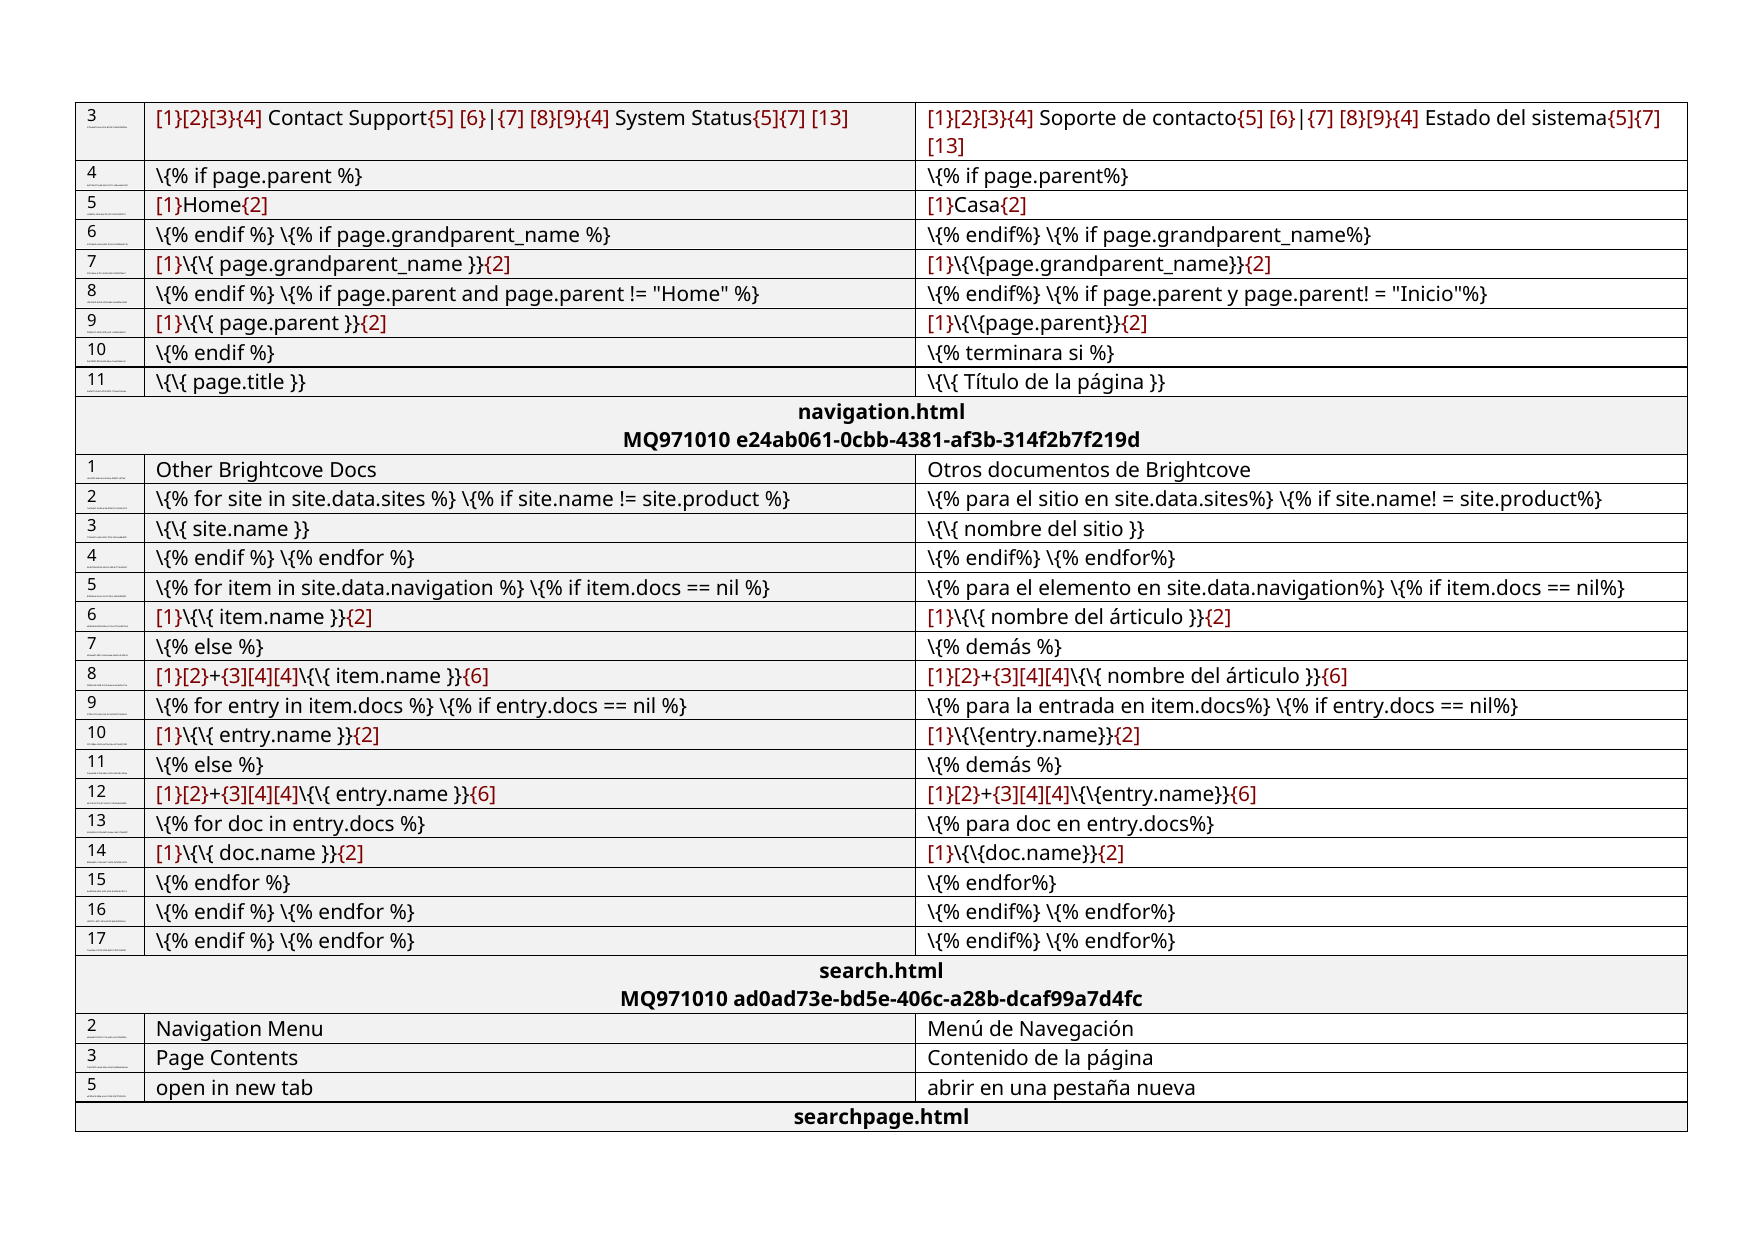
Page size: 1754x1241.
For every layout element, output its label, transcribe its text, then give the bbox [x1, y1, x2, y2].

table_cell \{% para la entrada en item.docs%} \{% if entry.docs == nil%} [916, 691, 1687, 719]
table_cell [1}[2}+{3][4][4]\{\{ nombre del árticulo }}{6] [916, 661, 1687, 690]
table_cell \{% for doc in entry.docs %} [145, 809, 915, 837]
table_cell \{% endif%} \{% endfor%} [916, 927, 1687, 955]
table_cell navigation.html MQ971010 e24ab061-0cbb-4381-af3b-314f2b7f219d [76, 397, 1687, 454]
table_cell \{\{ page.title }} [145, 368, 915, 396]
table_cell [1}\{\{ item.name }}{2] [145, 602, 915, 631]
table_cell \{% endif%} \{% endfor%} [916, 897, 1687, 926]
table_cell \{% terminara si %} [916, 338, 1687, 366]
table_cell abrir en una pestaña nueva [916, 1073, 1687, 1101]
table_cell [1}\{\{entry.name}}{2] [916, 720, 1687, 749]
table_cell \{% endif %} \{% if page.grandparent_name %} [145, 220, 915, 248]
table_cell [1}[2}[3}{4] Contact Support{5] [6}|{7] [8}[9}{4] System Status{5]{7] [13] [145, 103, 915, 160]
table_cell Page Contents [145, 1044, 915, 1072]
table_cell Other Brightcove Docs [145, 455, 915, 483]
table_cell \{% para el sitio en site.data.sites%} \{% if site.name! = site.product%} [916, 484, 1687, 513]
table_cell \{% for site in site.data.sites %} \{% if site.name != site.product %} [145, 484, 915, 513]
table_cell \{% demás %} [916, 750, 1687, 778]
table_cell [1}\{\{page.grandparent_name}}{2] [916, 250, 1687, 278]
table_cell \{\{ site.name }} [145, 514, 915, 542]
table_cell \{% endif%} \{% if page.grandparent_name%} [916, 220, 1687, 248]
table_cell [1}[2}+{3][4][4]\{\{entry.name}}{6] [916, 779, 1687, 808]
table_cell Menú de Navegación [916, 1014, 1687, 1042]
table_cell [1}\{\{ doc.name }}{2] [145, 838, 915, 867]
table_cell Navigation Menu [145, 1014, 915, 1042]
table_cell [1}Home{2] [145, 191, 915, 219]
table_cell \{% if page.parent%} [916, 161, 1687, 189]
table_cell \{% endif%} \{% endfor%} [916, 543, 1687, 572]
table_cell [1}[2}+{3][4][4]\{\{ entry.name }}{6] [145, 779, 915, 808]
table_cell open in new tab [145, 1073, 915, 1101]
table_cell \{% else %} [145, 632, 915, 660]
table_cell \{% if page.parent %} [145, 161, 915, 189]
table_cell [1}Casa{2] [916, 191, 1687, 219]
table_cell \{% para doc en entry.docs%} [916, 809, 1687, 837]
table_cell [1}\{\{doc.name}}{2] [916, 838, 1687, 867]
table_cell \{% para el elemento en site.data.navigation%} \{% if item.docs == nil%} [916, 573, 1687, 601]
table_cell \{% endif %} [145, 338, 915, 366]
table_cell \{% demás %} [916, 632, 1687, 660]
table_cell \{% endif %} \{% endfor %} [145, 927, 915, 955]
table_cell \{% endfor%} [916, 868, 1687, 896]
table_cell [1}\{\{page.parent}}{2] [916, 309, 1687, 337]
table_cell Contenido de la página [916, 1044, 1687, 1072]
table_cell \{% endif%} \{% if page.parent y page.parent! = "Inicio"%} [916, 279, 1687, 307]
table_cell [1}\{\{ page.parent }}{2] [145, 309, 915, 337]
table_cell \{% for entry in item.docs %} \{% if entry.docs == nil %} [145, 691, 915, 719]
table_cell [76, 1103, 1687, 1131]
table_cell \{% else %} [145, 750, 915, 778]
table_cell \{% endfor %} [145, 868, 915, 896]
table_cell [1}\{\{ page.grandparent_name }}{2] [145, 250, 915, 278]
table_cell \{% endif %} \{% endfor %} [145, 897, 915, 926]
table_cell \{% endif %} \{% if page.parent and page.parent != "Home" %} [145, 279, 915, 307]
table_cell search.html MQ971010 ad0ad73e-bd5e-406c-a28b-dcaf99a7d4fc [76, 956, 1687, 1013]
table_cell [1}\{\{ entry.name }}{2] [145, 720, 915, 749]
table_cell [1}\{\{ nombre del árticulo }}{2] [916, 602, 1687, 631]
table_cell 3 270e6a6f-6fae-451e-8039-313b8030899e [76, 103, 144, 160]
table_cell \{% endif %} \{% endfor %} [145, 543, 915, 572]
table_cell Otros documentos de Brightcove [916, 455, 1687, 483]
table_cell [1}[2}+{3][4][4]\{\{ item.name }}{6] [145, 661, 915, 690]
table_cell \{\{ Título de la página }} [916, 368, 1687, 396]
table_cell [1}[2}[3}{4] Soporte de contacto{5] [6}|{7] [8}[9}{4] Estado del sistema{5]{7] [13] [916, 103, 1687, 160]
table_cell \{\{ nombre del sitio }} [916, 514, 1687, 542]
table_cell \{% for item in site.data.navigation %} \{% if item.docs == nil %} [145, 573, 915, 601]
